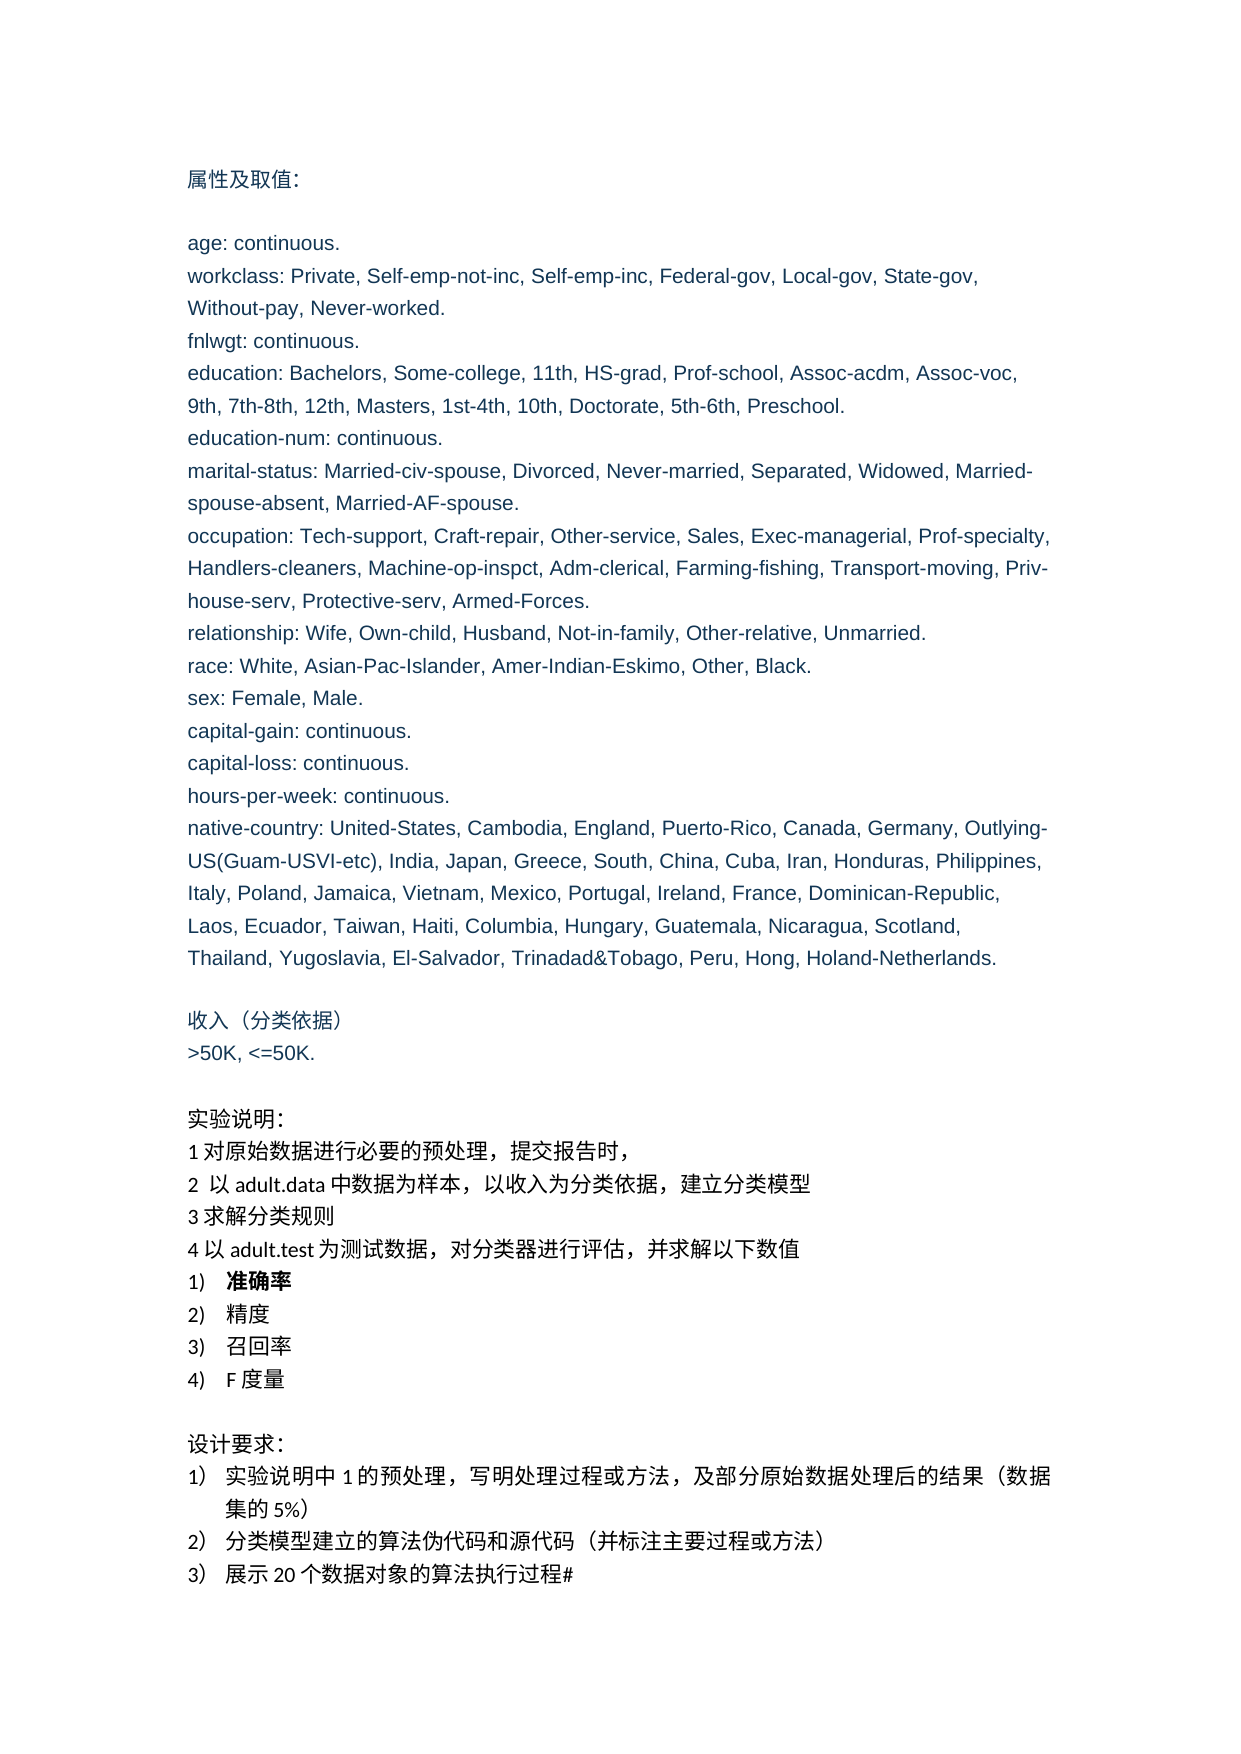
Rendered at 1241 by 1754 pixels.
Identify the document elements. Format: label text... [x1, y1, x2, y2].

list 准确率 [187, 1264, 1053, 1296]
list 分类模型建立的算法伪代码和源代码（并标注主要过程或方法） [187, 1524, 1053, 1556]
list 展示20个数据对象的算法执行过程# [187, 1556, 1053, 1589]
text 收入（分类依据） [187, 1004, 1053, 1036]
text 设计要求： [187, 1426, 1053, 1459]
text 3 求解分类规则 [187, 1199, 1053, 1231]
text 实验说明： [187, 1101, 1053, 1134]
text >50K, <=50K. [187, 1036, 1053, 1101]
text 1 对原始数据进行必要的预处理，提交报告时， [187, 1134, 1053, 1166]
text 2 以adult.data中数据为样本，以收入为分类依据，建立分类模型 [187, 1166, 1053, 1199]
list 召回率 [187, 1329, 1053, 1361]
list F 度量 [187, 1361, 1053, 1394]
text 4 以adult.test为测试数据，对分类器进行评估，并求解以下数值 [187, 1231, 1053, 1264]
text 属性及取值： age: continuous. workclass: Private, Self-emp-not-inc, Self-emp-inc, Federal-gov, Local-gov, State-gov, Without-pay, Never-worked. fnlwgt: continuous. education: Bachelors, Some-college, 11th, HS-grad, Prof-school, Assoc-acdm, Assoc-voc, 9th, 7th-8th, 12th, Masters, 1st-4th, 10th, Doctorate, 5th-6th, Preschool. education-num: continuous. marital-status: Married-civ-spouse, Divorced, Never-married, Separated, Widowed, Married-spouse-absent, Married-AF-spouse. occupation: Tech-support, Craft-repair, Other-service, Sales, Exec-managerial, Prof-specialty, Handlers-cleaners, Machine-op-inspct, Adm-clerical, Farming-fishing, Transport-moving, Priv-house-serv, Protective-serv, Armed-Forces. relationship: Wife, Own-child, Husband, Not-in-family, Other-relative, Unmarried. race: White, Asian-Pac-Islander, Amer-Indian-Eskimo, Other, Black. sex: Female, Male. capital-gain: continuous. capital-loss: continuous. hours-per-week: continuous. native-country: United-States, Cambodia, England, Puerto-Rico, Canada, Germany, Outlying-US(Guam-USVI-etc), India, Japan, Greece, South, China, Cuba, Iran, Honduras, Philippines, Italy, Poland, Jamaica, Vietnam, Mexico, Portugal, Ireland, France, Dominican-Republic, Laos, Ecuador, Taiwan, Haiti, Columbia, Hungary, Guatemala, Nicaragua, Scotland, Thailand, Yugoslavia, El-Salvador, Trinadad&Tobago, Peru, Hong, Holand-Netherlands. [187, 162, 1053, 974]
list 精度 [187, 1296, 1053, 1329]
list 实验说明中1的预处理，写明处理过程或方法，及部分原始数据处理后的结果（数据集的5%） [187, 1459, 1053, 1524]
